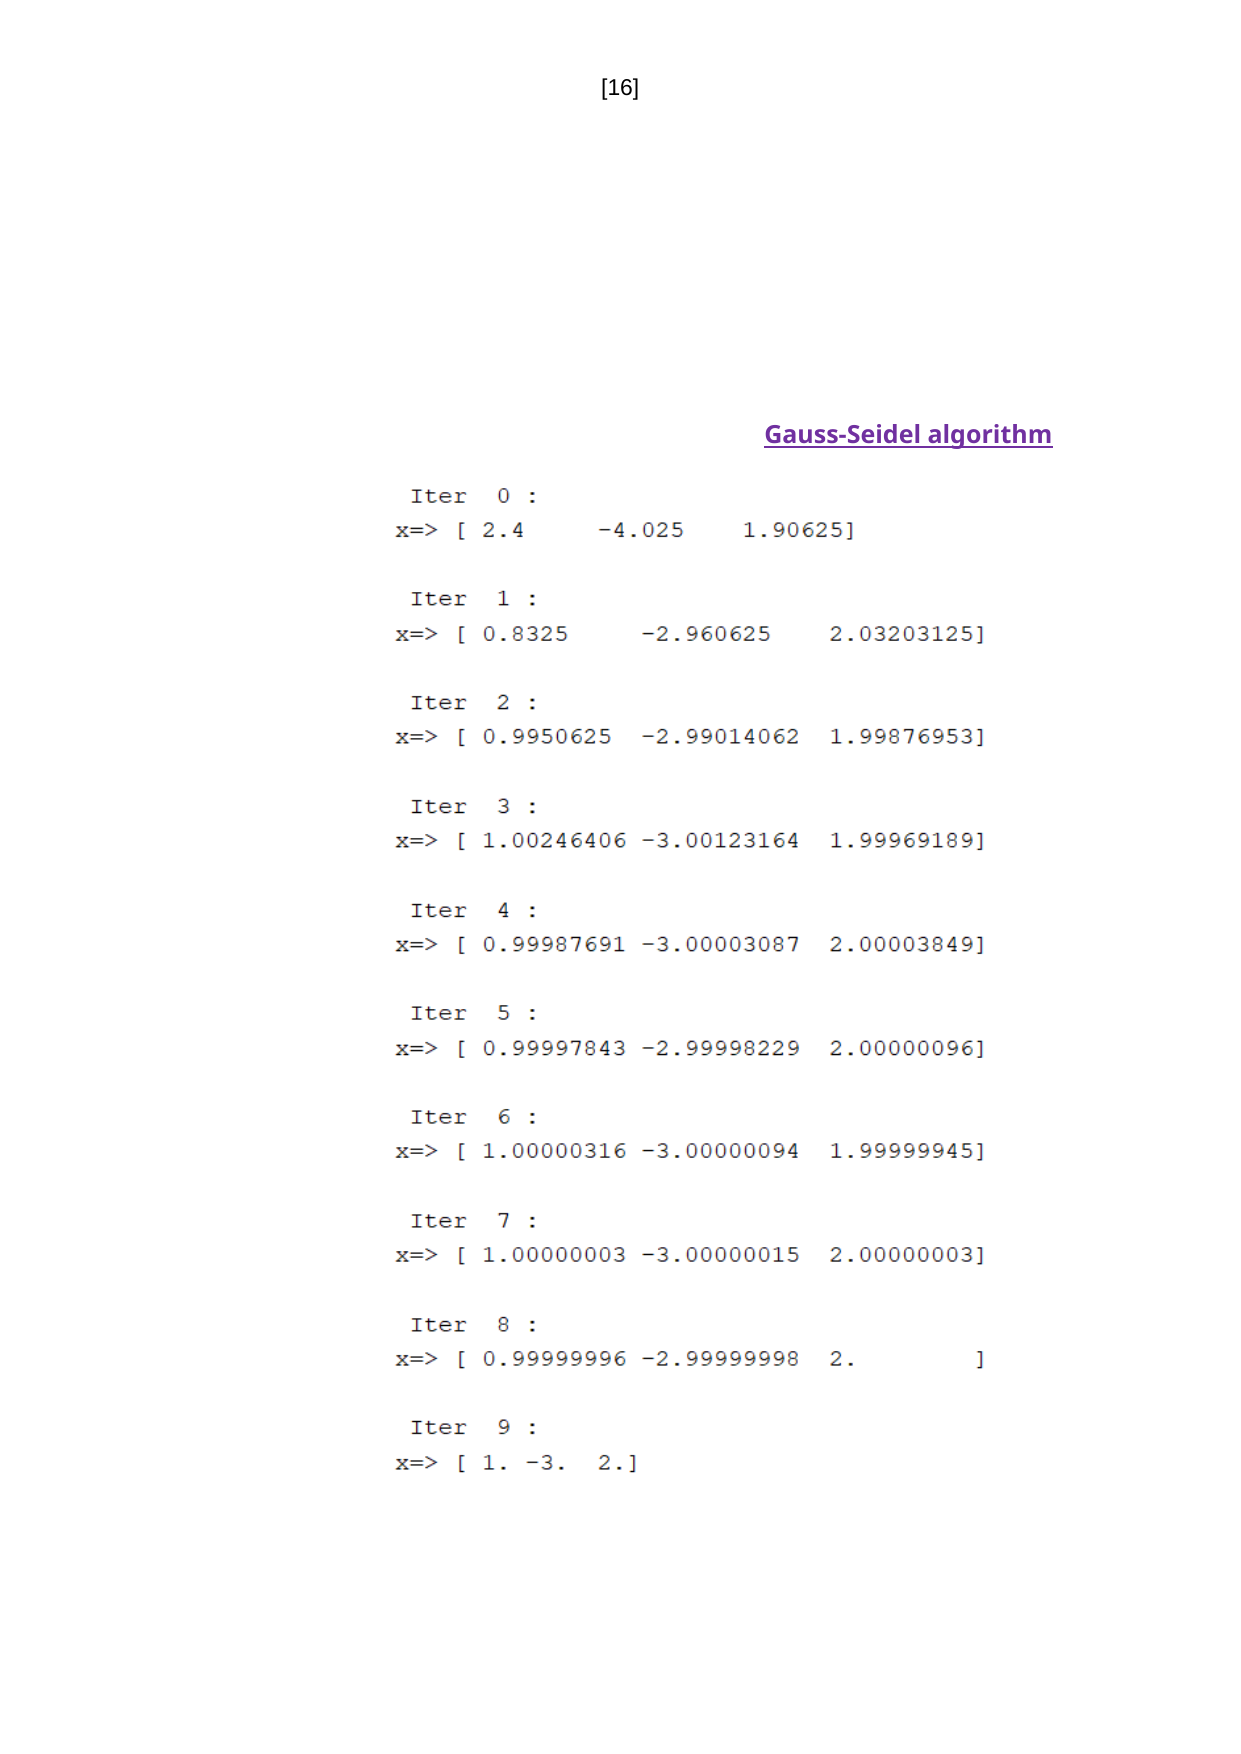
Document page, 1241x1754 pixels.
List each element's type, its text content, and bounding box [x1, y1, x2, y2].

picture [382, 470, 1053, 1496]
text Gauss-Seidel algorithm [187, 417, 1053, 451]
